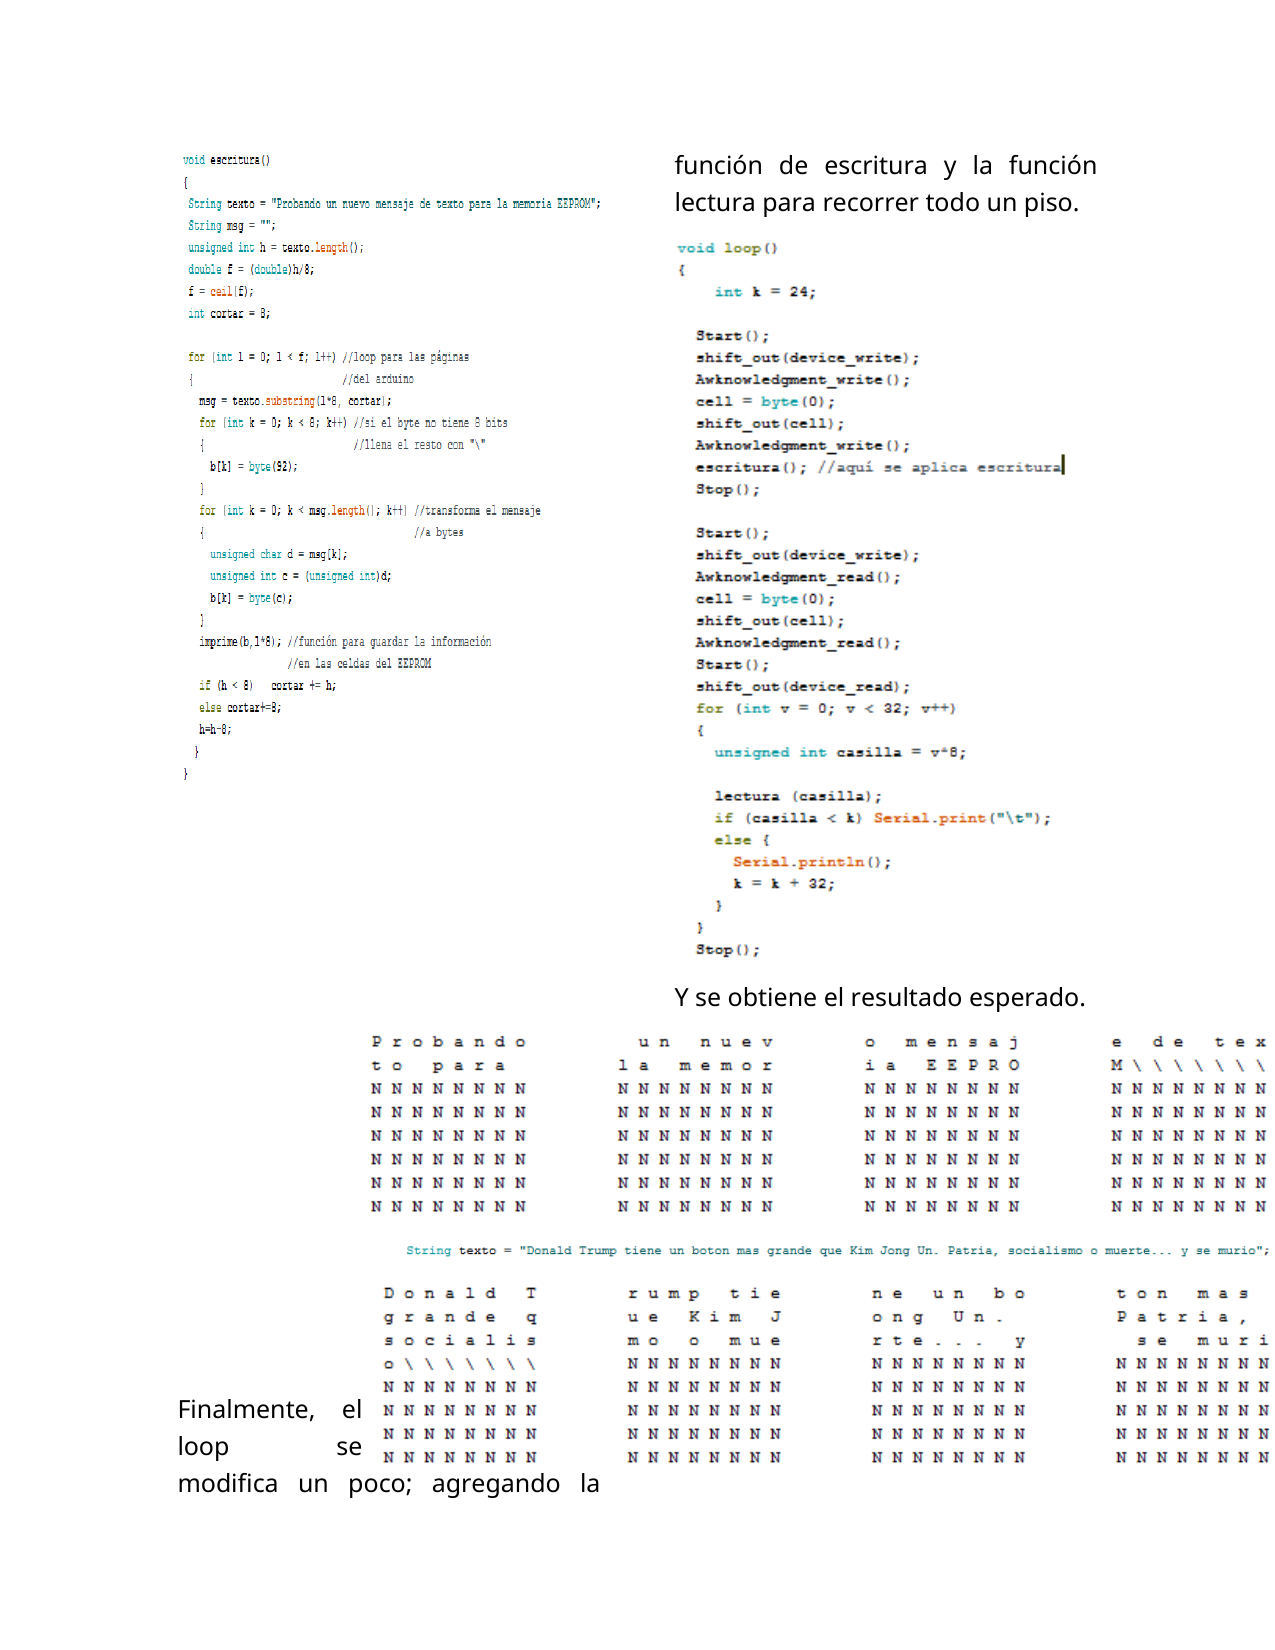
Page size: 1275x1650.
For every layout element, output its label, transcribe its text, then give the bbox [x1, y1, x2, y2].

picture [370, 1030, 1270, 1220]
picture [674, 237, 1076, 962]
text Finalmente, el loop se modifica un poco; agregando la función de escritura y la función lectura para recorrer todo un piso. [674, 148, 1098, 218]
picture [403, 1243, 1272, 1259]
text Finalmente, el loop se modifica un poco; agregando la función de escritura y la función lectura para recorrer todo un piso. [177, 1392, 601, 1499]
text Y se obtiene el resultado esperado. [674, 980, 1098, 1014]
picture [177, 147, 601, 786]
picture [381, 1286, 1272, 1464]
